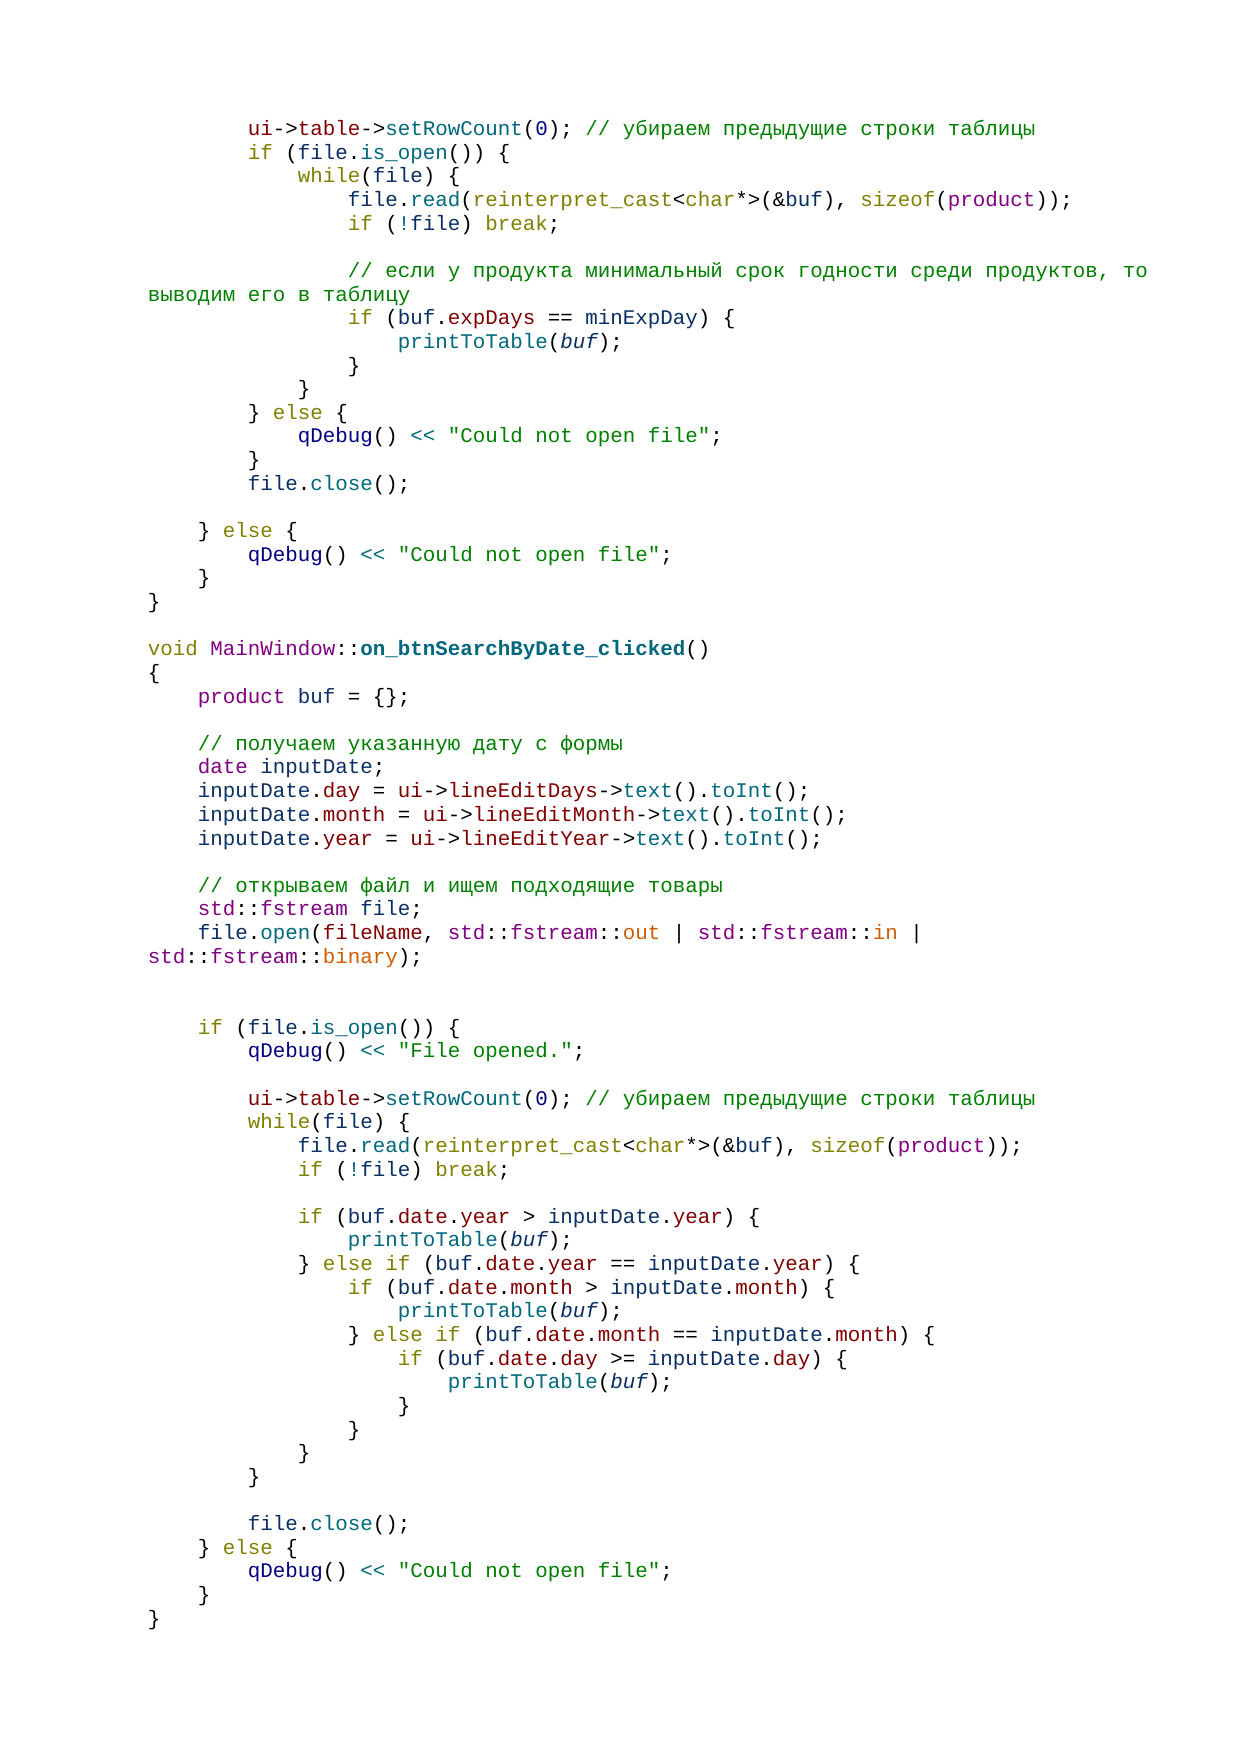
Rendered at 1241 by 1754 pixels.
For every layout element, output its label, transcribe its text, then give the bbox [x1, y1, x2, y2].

text if (file.is_open()) { [148, 142, 1152, 165]
text } [148, 1419, 1152, 1442]
text file.close(); [148, 473, 1152, 496]
text } else { [148, 520, 1152, 544]
text file.read(reinterpret_cast<char*>(&buf), sizeof(product)); [148, 1135, 1152, 1158]
text } [148, 567, 1152, 591]
text file.read(reinterpret_cast<char*>(&buf), sizeof(product)); [148, 189, 1152, 213]
text inputDate.month = ui->lineEditMonth->text().toInt(); [148, 804, 1152, 827]
text while(file) { [148, 1111, 1152, 1135]
text printToTable(buf); [148, 1371, 1152, 1395]
text if (buf.date.day >= inputDate.day) { [148, 1348, 1152, 1371]
text if (file.is_open()) { [148, 1017, 1152, 1040]
text } else { [148, 1537, 1152, 1561]
text qDebug() << "Could not open file"; [148, 544, 1152, 567]
text } else if (buf.date.month == inputDate.month) { [148, 1324, 1152, 1348]
text } [148, 449, 1152, 473]
text // открываем файл и ищем подходящие товары [148, 875, 1152, 898]
text if (!file) break; [148, 213, 1152, 236]
text } [148, 591, 1152, 615]
text } [148, 1608, 1152, 1631]
text std::fstream file; [148, 898, 1152, 922]
text } [148, 1442, 1152, 1466]
text file.close(); [148, 1513, 1152, 1537]
text } [148, 1466, 1152, 1489]
text void MainWindow::on_btnSearchByDate_clicked() [148, 638, 1152, 662]
text inputDate.year = ui->lineEditYear->text().toInt(); [148, 827, 1152, 851]
text { [148, 662, 1152, 686]
text while(file) { [148, 165, 1152, 189]
text printToTable(buf); [148, 1300, 1152, 1324]
text date inputDate; [148, 757, 1152, 780]
text ui->table->setRowCount(0); // убираем предыдущие строки таблицы [148, 1088, 1152, 1111]
text printToTable(buf); [148, 1229, 1152, 1253]
text ui->table->setRowCount(0); // убираем предыдущие строки таблицы [148, 118, 1152, 142]
text // если у продукта минимальный срок годности среди продуктов, то выводим его в таблицу [148, 260, 1152, 307]
text qDebug() << "Could not open file"; [148, 1561, 1152, 1584]
text } else if (buf.date.year == inputDate.year) { [148, 1253, 1152, 1277]
text qDebug() << "Could not open file"; [148, 426, 1152, 449]
text // получаем указанную дату с формы [148, 733, 1152, 757]
text if (!file) break; [148, 1158, 1152, 1182]
text } [148, 1584, 1152, 1608]
text } [148, 354, 1152, 378]
text } [148, 1395, 1152, 1419]
text printToTable(buf); [148, 331, 1152, 354]
text if (buf.date.year > inputDate.year) { [148, 1206, 1152, 1229]
text if (buf.date.month > inputDate.month) { [148, 1277, 1152, 1300]
text product buf = {}; [148, 686, 1152, 709]
text file.open(fileName, std::fstream::out | std::fstream::in | std::fstream::binary); [148, 922, 1152, 969]
text qDebug() << "File opened."; [148, 1040, 1152, 1064]
text if (buf.expDays == minExpDay) { [148, 307, 1152, 331]
text } else { [148, 402, 1152, 426]
text } [148, 378, 1152, 402]
text inputDate.day = ui->lineEditDays->text().toInt(); [148, 780, 1152, 804]
